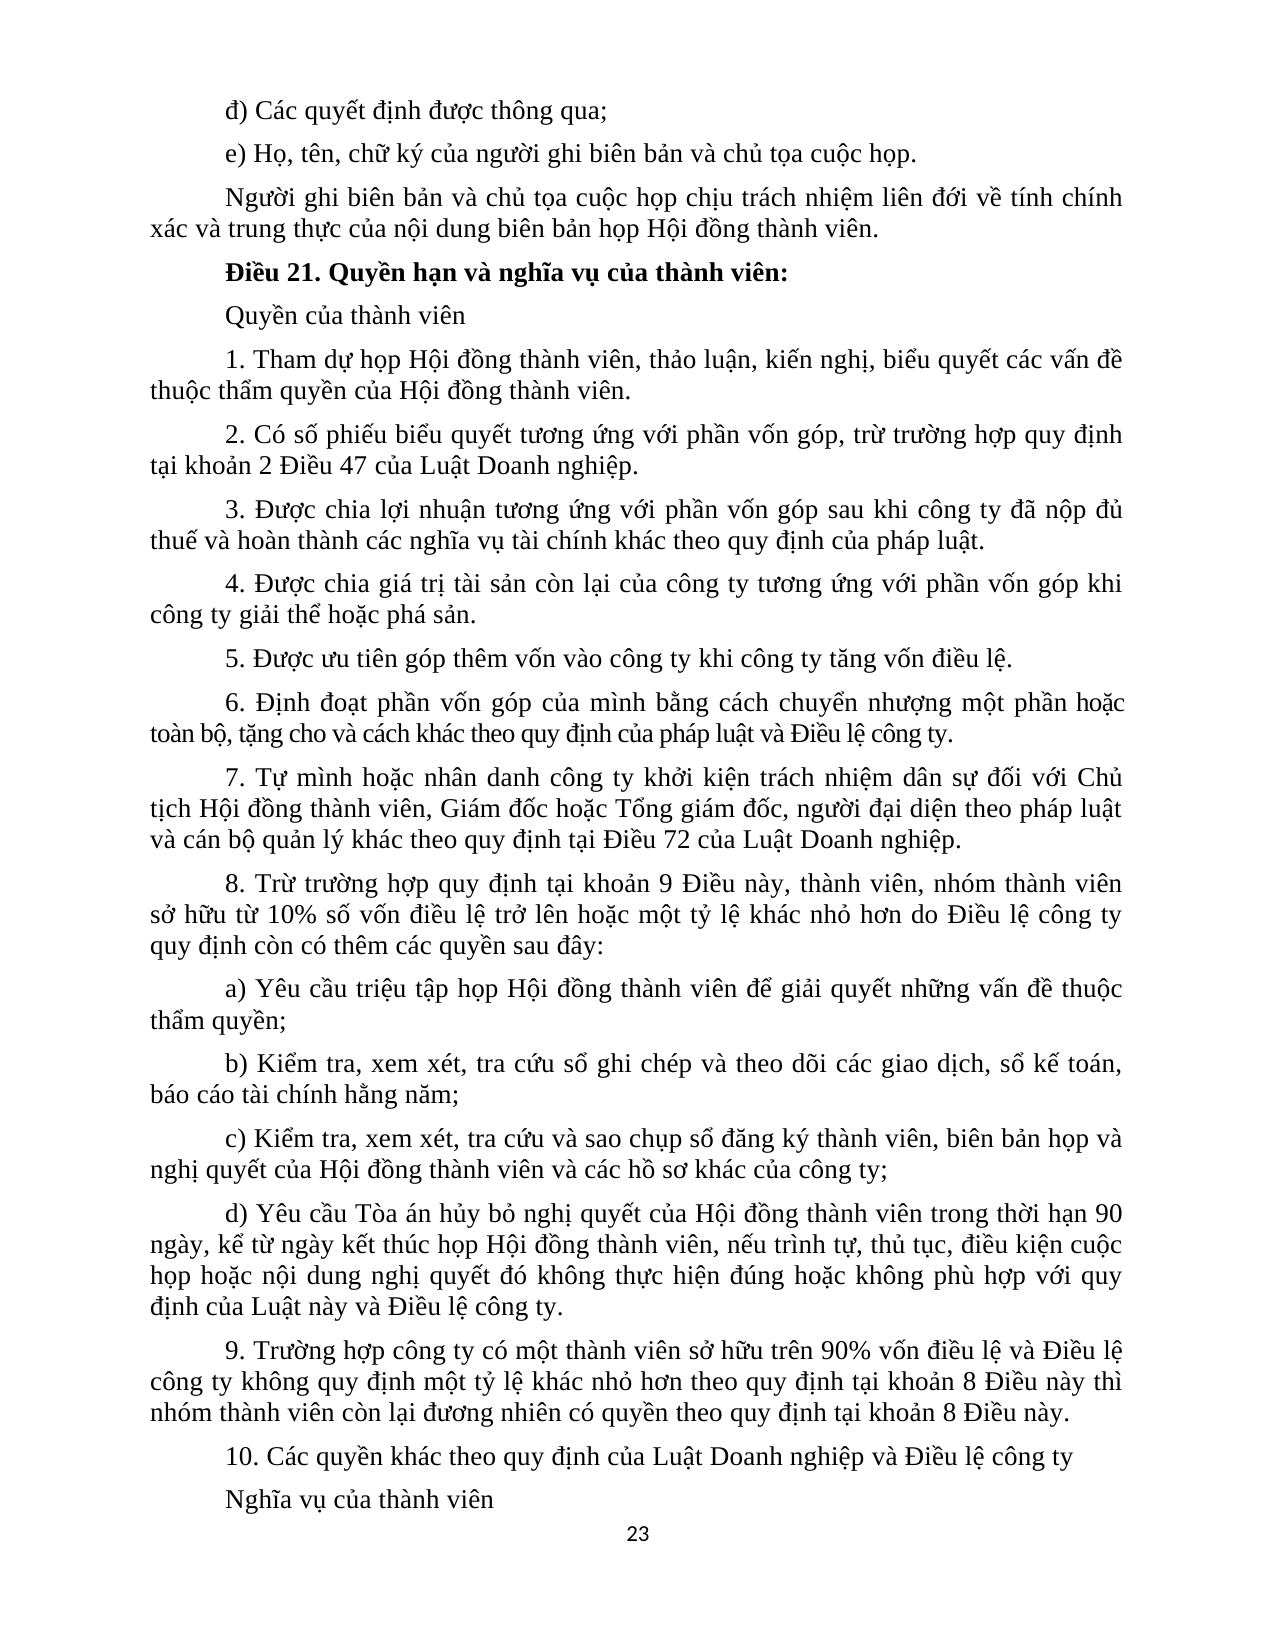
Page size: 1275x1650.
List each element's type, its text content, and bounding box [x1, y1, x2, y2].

text 6. Định đoạt phần vốn góp của mình bằng cách chuyển nhượng một phần hoặc toàn bộ, tặng cho và cách khác theo quy định của pháp luật và Điều lệ công ty. [150, 686, 1125, 748]
text đ) Các quyết định được thông qua; [150, 94, 1125, 125]
text 4. Được chia giá trị tài sản còn lại của công ty tương ứng với phần vốn góp khi công ty giải thể hoặc phá sản. [150, 567, 1125, 630]
text 1. Tham dự họp Hội đồng thành viên, thảo luận, kiến nghị, biểu quyết các vấn đề thuộc thẩm quyền của Hội đồng thành viên. [150, 343, 1125, 405]
text 8. Trừ trường hợp quy định tại khoản 9 Điều này, thành viên, nhóm thành viên sở hữu từ 10% số vốn điều lệ trở lên hoặc một tỷ lệ khác nhỏ hơn do Điều lệ công ty quy định còn có thêm các quyền sau đây: [150, 867, 1125, 960]
text d) Yêu cầu Tòa án hủy bỏ nghị quyết của Hội đồng thành viên trong thời hạn 90 ngày, kể từ ngày kết thúc họp Hội đồng thành viên, nếu trình tự, thủ tục, điều kiện cuộc họp hoặc nội dung nghị quyết đó không thực hiện đúng hoặc không phù hợp với quy định của Luật này và Điều lệ công ty. [150, 1197, 1125, 1322]
text 10. Các quyền khác theo quy định của Luật Doanh nghiệp và Điều lệ công ty [150, 1440, 1125, 1471]
text Người ghi biên bản và chủ tọa cuộc họp chịu trách nhiệm liên đới về tính chính xác và trung thực của nội dung biên bản họp Hội đồng thành viên. [150, 181, 1125, 243]
text 5. Được ưu tiên góp thêm vốn vào công ty khi công ty tăng vốn điều lệ. [150, 642, 1125, 673]
text b) Kiểm tra, xem xét, tra cứu sổ ghi chép và theo dõi các giao dịch, sổ kế toán, báo cáo tài chính hằng năm; [150, 1047, 1125, 1110]
text a) Yêu cầu triệu tập họp Hội đồng thành viên để giải quyết những vấn đề thuộc thẩm quyền; [150, 973, 1125, 1035]
text 2. Có số phiếu biểu quyết tương ứng với phần vốn góp, trừ trường hợp quy định tại khoản 2 Điều 47 của Luật Doanh nghiệp. [150, 418, 1125, 480]
text 3. Được chia lợi nhuận tương ứng với phần vốn góp sau khi công ty đã nộp đủ thuế và hoàn thành các nghĩa vụ tài chính khác theo quy định của pháp luật. [150, 493, 1125, 555]
text Nghĩa vụ của thành viên [150, 1484, 1125, 1515]
text e) Họ, tên, chữ ký của người ghi biên bản và chủ tọa cuộc họp. [150, 137, 1125, 168]
text c) Kiểm tra, xem xét, tra cứu và sao chụp sổ đăng ký thành viên, biên bản họp và nghị quyết của Hội đồng thành viên và các hồ sơ khác của công ty; [150, 1122, 1125, 1184]
text Quyền của thành viên [150, 299, 1125, 331]
text Điều 21. Quyền hạn và nghĩa vụ của thành viên: [150, 256, 1125, 287]
text 7. Tự mình hoặc nhân danh công ty khởi kiện trách nhiệm dân sự đối với Chủ tịch Hội đồng thành viên, Giám đốc hoặc Tổng giám đốc, người đại diện theo pháp luật và cán bộ quản lý khác theo quy định tại Điều 72 của Luật Doanh nghiệp. [150, 761, 1125, 854]
text 9. Trường hợp công ty có một thành viên sở hữu trên 90% vốn điều lệ và Điều lệ công ty không quy định một tỷ lệ khác nhỏ hơn theo quy định tại khoản 8 Điều này thì nhóm thành viên còn lại đương nhiên có quyền theo quy định tại khoản 8 Điều này. [150, 1334, 1125, 1427]
